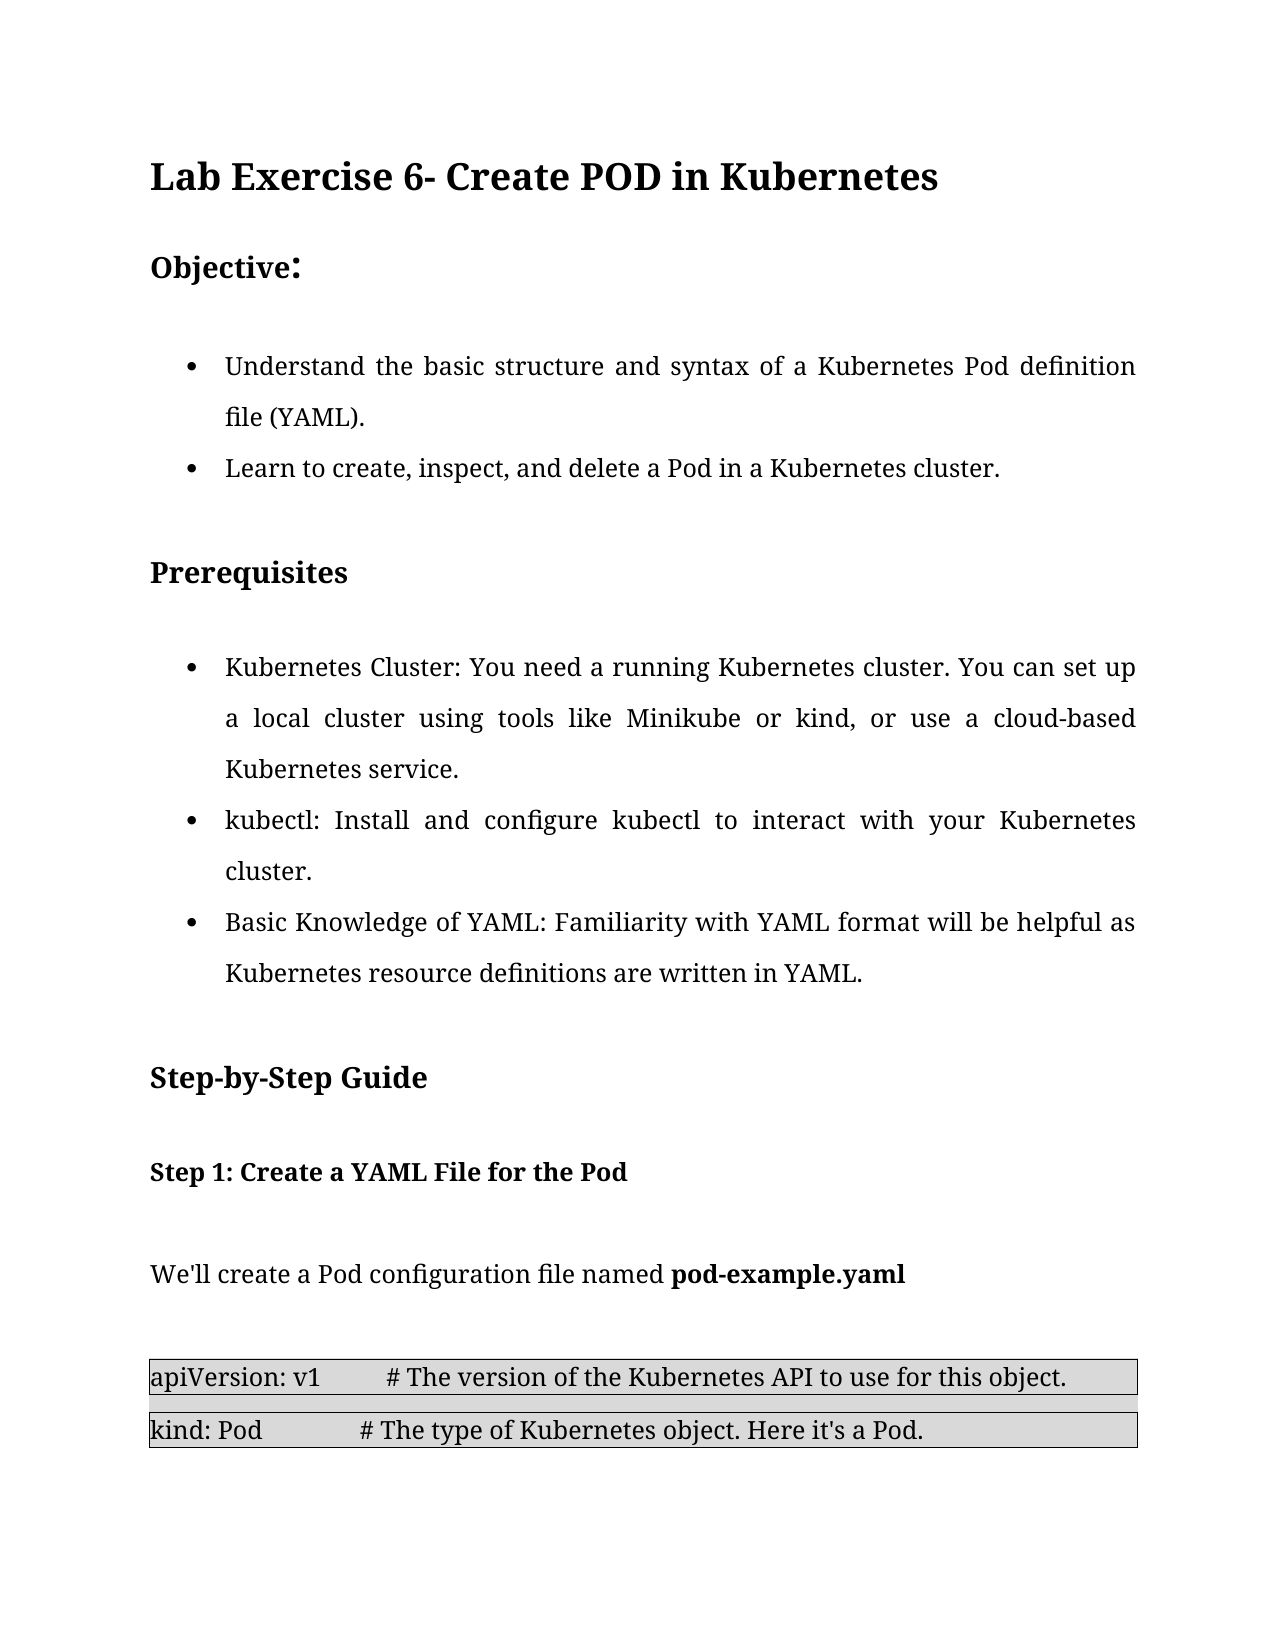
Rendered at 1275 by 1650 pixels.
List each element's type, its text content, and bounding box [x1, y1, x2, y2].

subtitle Lab Exercise 6- Create POD in Kubernetes [150, 150, 1137, 201]
text Step 1: Create a YAML File for the Pod [150, 1154, 1137, 1188]
list kubectl: Install and configure kubectl to interact with your Kubernetes cluster. [187, 802, 1137, 888]
subtitle Objective: [150, 239, 1137, 290]
list Understand the basic structure and syntax of a Kubernetes Pod definition file (YAML). [187, 348, 1137, 434]
text kind: Pod # The type of Kubernetes object. Here it's a Pod. [150, 1413, 1137, 1447]
list Learn to create, inspect, and delete a Pod in a Kubernetes cluster. [187, 451, 1137, 485]
subtitle Prerequisites [150, 553, 1137, 592]
subtitle Step-by-Step Guide [150, 1058, 1137, 1097]
list Kubernetes Cluster: You need a running Kubernetes cluster. You can set up a local cluster using tools like Minikube or kind, or use a cloud-based Kubernetes service. [187, 649, 1137, 786]
list Basic Knowledge of YAML: Familiarity with YAML format will be helpful as Kubernetes resource definitions are written in YAML. [187, 904, 1137, 990]
text We'll create a Pod configuration file named pod-example.yaml [150, 1256, 1137, 1291]
text apiVersion: v1 # The version of the Kubernetes API to use for this object. [150, 1360, 1137, 1394]
